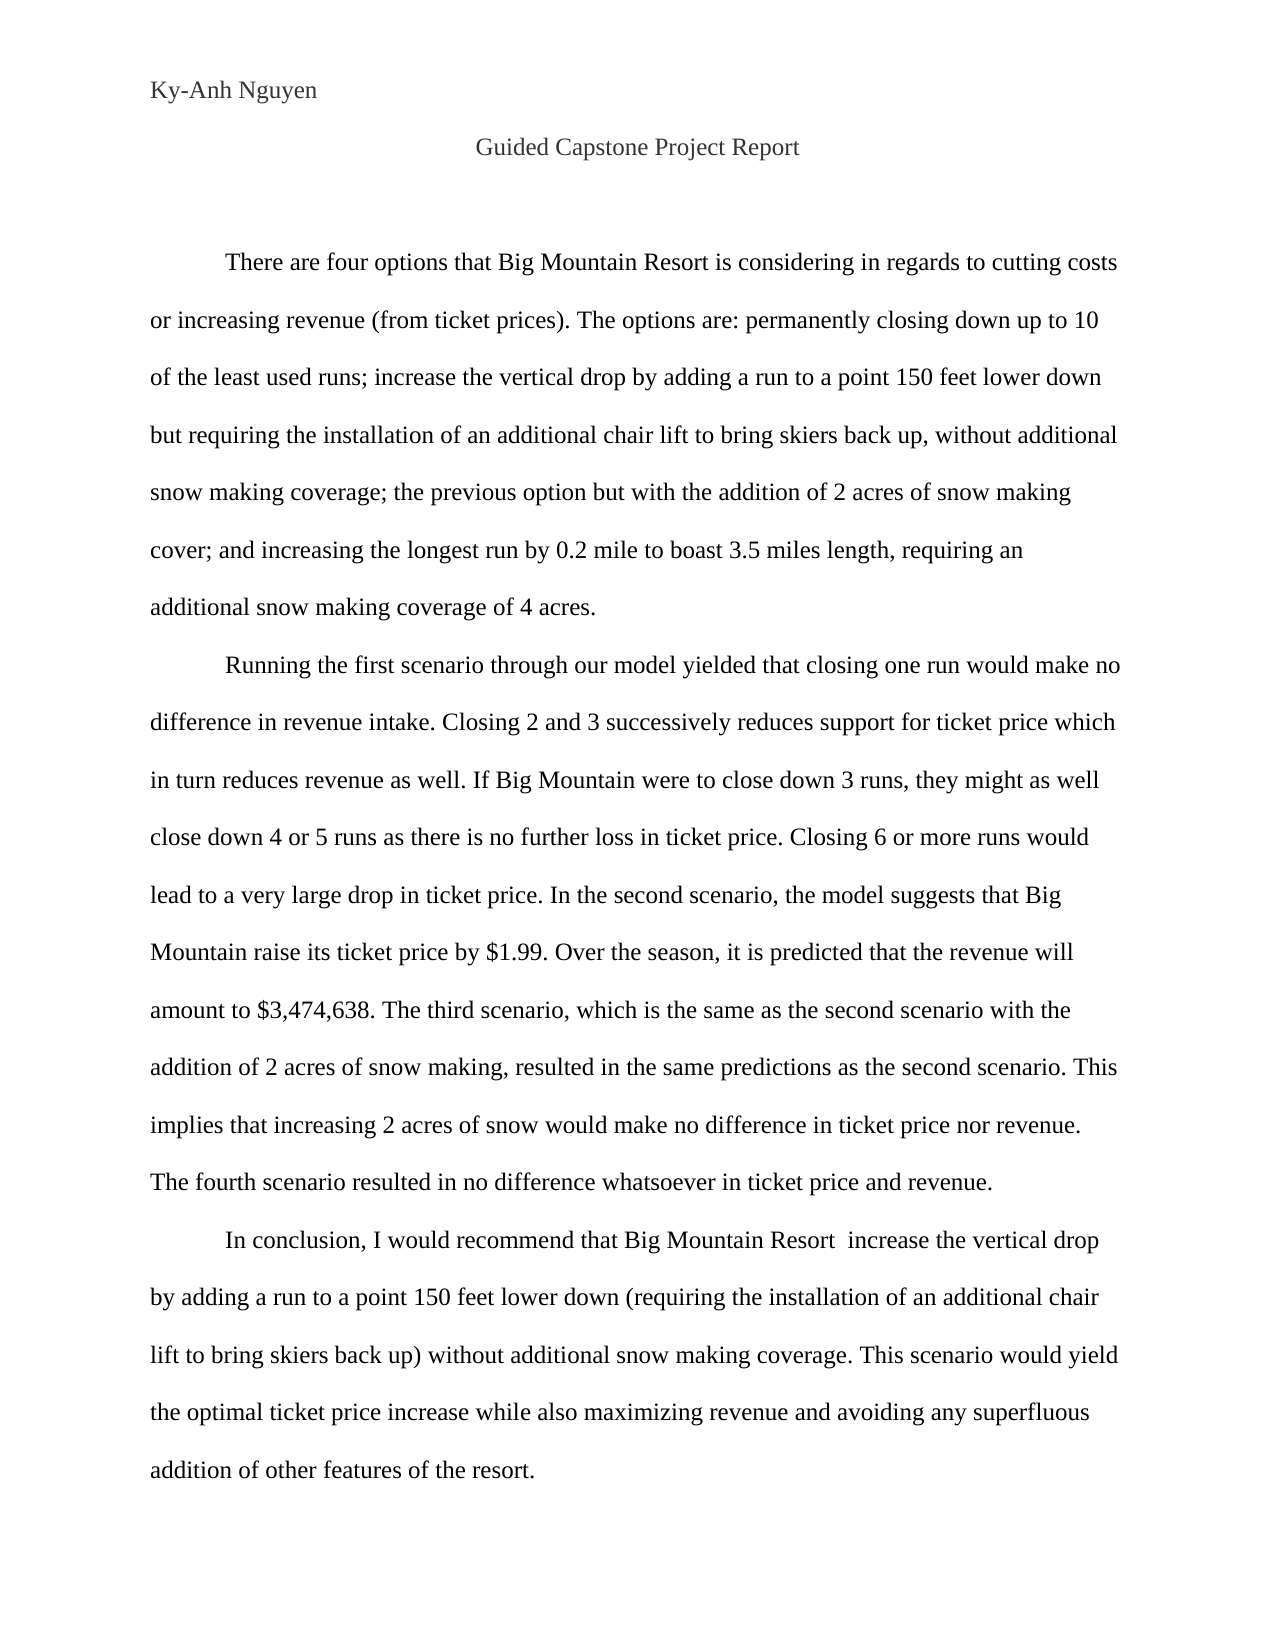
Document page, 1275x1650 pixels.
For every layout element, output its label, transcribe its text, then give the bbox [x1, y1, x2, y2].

text There are four options that Big Mountain Resort is considering in regards to cutting costs or increasing revenue (from ticket prices). The options are: permanently closing down up to 10 of the least used runs; increase the vertical drop by adding a run to a point 150 feet lower down but requiring the installation of an additional chair lift to bring skiers back up, without additional snow making coverage; the previous option but with the addition of 2 acres of snow making cover; and increasing the longest run by 0.2 mile to boast 3.5 miles length, requiring an additional snow making coverage of 4 acres. [150, 247, 1125, 621]
text Running the first scenario through our model yielded that closing one run would make no difference in revenue intake. Closing 2 and 3 successively reduces support for ticket price which in turn reduces revenue as well. If Big Mountain were to close down 3 runs, they might as well close down 4 or 5 runs as there is no further loss in ticket price. Closing 6 or more runs would lead to a very large drop in ticket price. In the second scenario, the model suggests that Big Mountain raise its ticket price by $1.99. Over the season, it is predicted that the revenue will amount to $3,474,638. The third scenario, which is the same as the second scenario with the addition of 2 acres of snow making, resulted in the same predictions as the second scenario. This implies that increasing 2 acres of snow would make no difference in ticket price nor revenue. The fourth scenario resulted in no difference whatsoever in ticket price and revenue. [150, 650, 1125, 1196]
text In conclusion, I would recommend that Big Mountain Resort increase the vertical drop by adding a run to a point 150 feet lower down (requiring the installation of an additional chair lift to bring skiers back up) without additional snow making coverage. This scenario would yield the optimal ticket price increase while also maximizing revenue and avoiding any superfluous addition of other features of the resort. [150, 1225, 1125, 1484]
